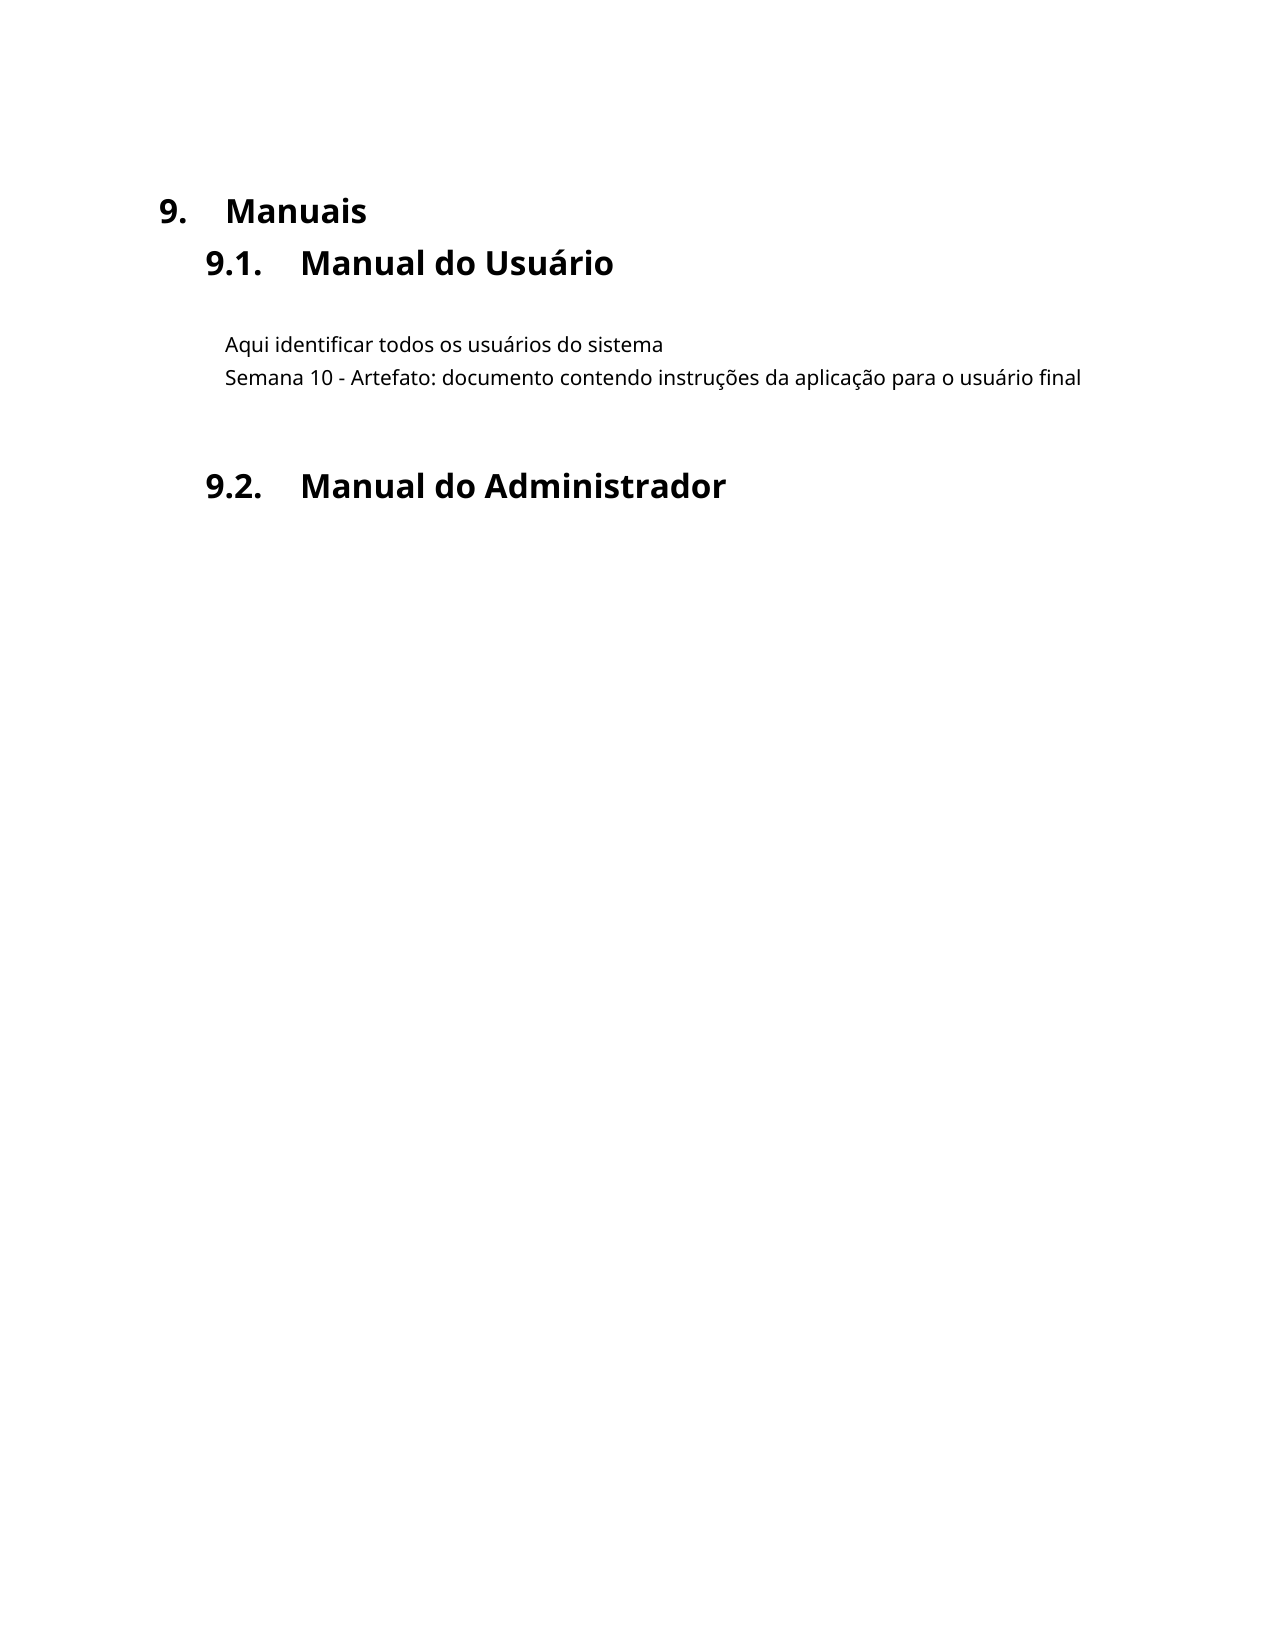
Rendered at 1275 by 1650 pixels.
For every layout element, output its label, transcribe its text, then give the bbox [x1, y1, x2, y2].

subtitle Manual do Usuário [262, 240, 1125, 285]
subtitle Manuais [187, 187, 1125, 233]
subtitle Manual do Administrador [262, 463, 1125, 509]
text Semana 10 - Artefato: documento contendo instruções da aplicação para o usuário final [225, 363, 1125, 391]
text Aqui identificar todos os usuários do sistema [225, 330, 1125, 359]
